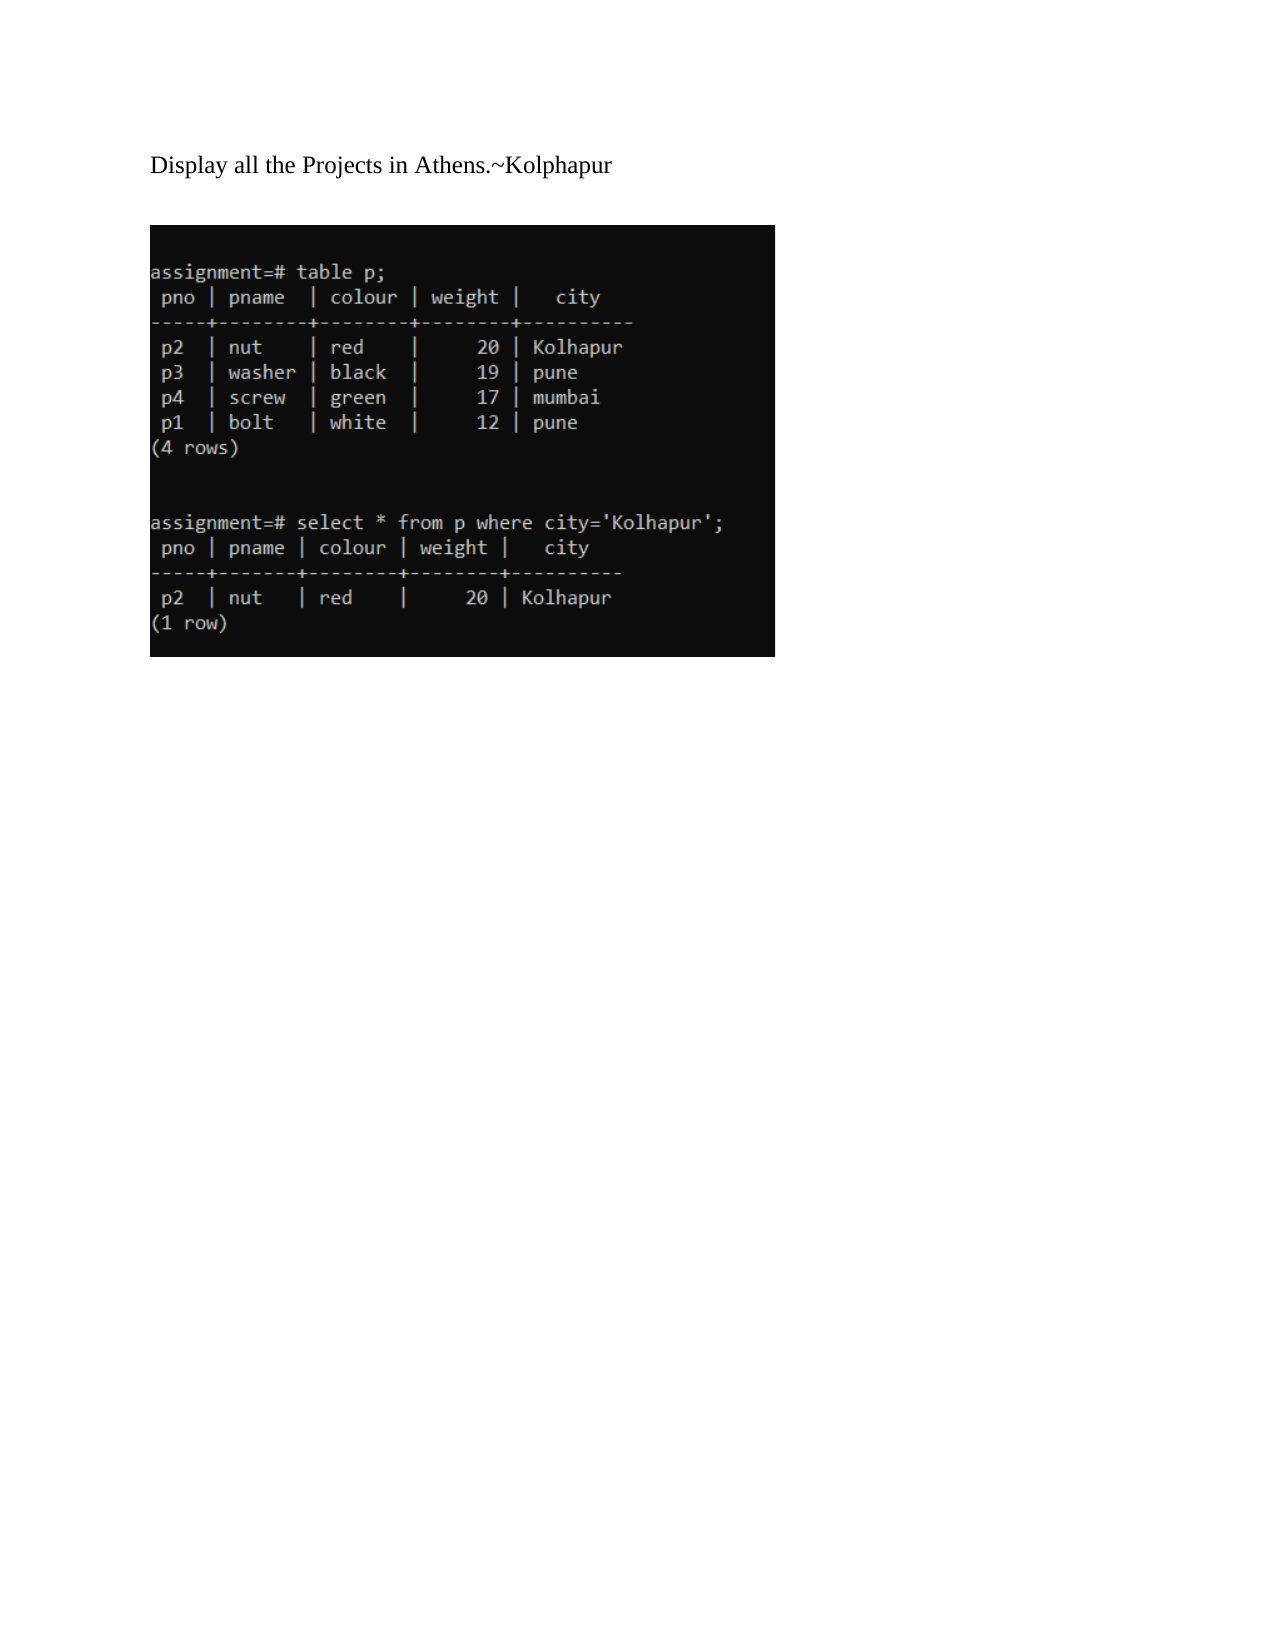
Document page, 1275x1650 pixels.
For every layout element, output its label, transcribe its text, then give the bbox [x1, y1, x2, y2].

text Display all the Projects in Athens.~Kolphapur [150, 150, 1125, 179]
picture [150, 225, 775, 657]
